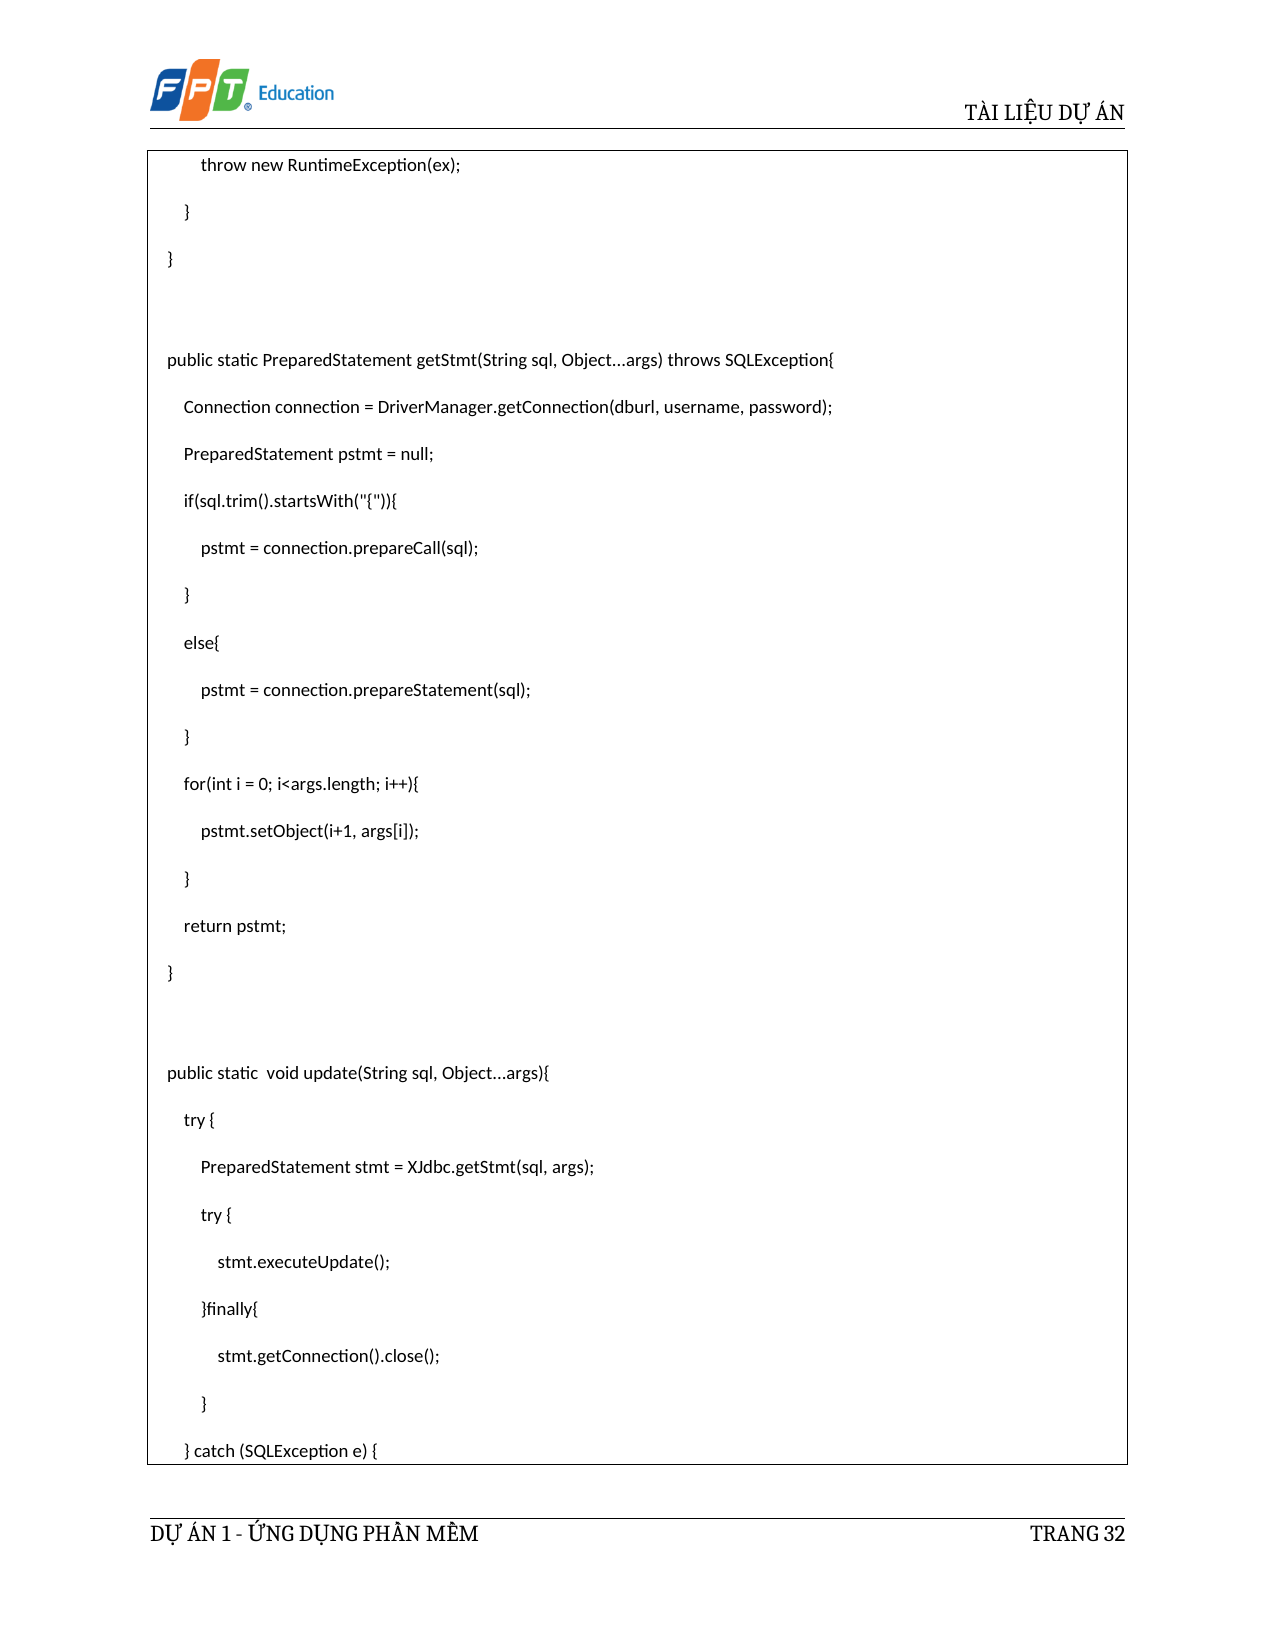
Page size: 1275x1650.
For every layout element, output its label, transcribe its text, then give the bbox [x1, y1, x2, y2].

text Connection connection = DriverManager.getConnection(dburl, username, password); [148, 392, 1127, 418]
text try { [148, 1200, 1127, 1226]
text pstmt.setObject(i+1, args[i]); [148, 816, 1127, 842]
text pstmt = connection.prepareCall(sql); [148, 533, 1127, 559]
text PreparedStatement pstmt = null; [148, 439, 1127, 465]
text } catch (SQLException e) { [148, 1436, 1127, 1464]
text } [148, 864, 1127, 890]
text stmt.executeUpdate(); [148, 1247, 1127, 1273]
text throw new RuntimeException(ex); [148, 151, 1127, 176]
text } [148, 722, 1127, 748]
picture [150, 59, 336, 121]
text } [148, 244, 1127, 270]
text else{ [148, 628, 1127, 654]
text pstmt = connection.prepareStatement(sql); [148, 675, 1127, 701]
text for(int i = 0; i<args.length; i++){ [148, 769, 1127, 795]
text public static PreparedStatement getStmt(String sql, Object...args) throws SQLException{ [148, 344, 1127, 371]
text } [148, 1388, 1127, 1414]
text public static void update(String sql, Object...args){ [148, 1058, 1127, 1084]
text } [148, 581, 1127, 607]
text } [148, 958, 1127, 984]
text }finally{ [148, 1294, 1127, 1320]
text stmt.getConnection().close(); [148, 1341, 1127, 1367]
text } [148, 197, 1127, 223]
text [148, 1153, 1127, 1179]
text if(sql.trim().startsWith("{")){ [148, 486, 1127, 512]
text return pstmt; [148, 911, 1127, 937]
text try { [148, 1105, 1127, 1131]
